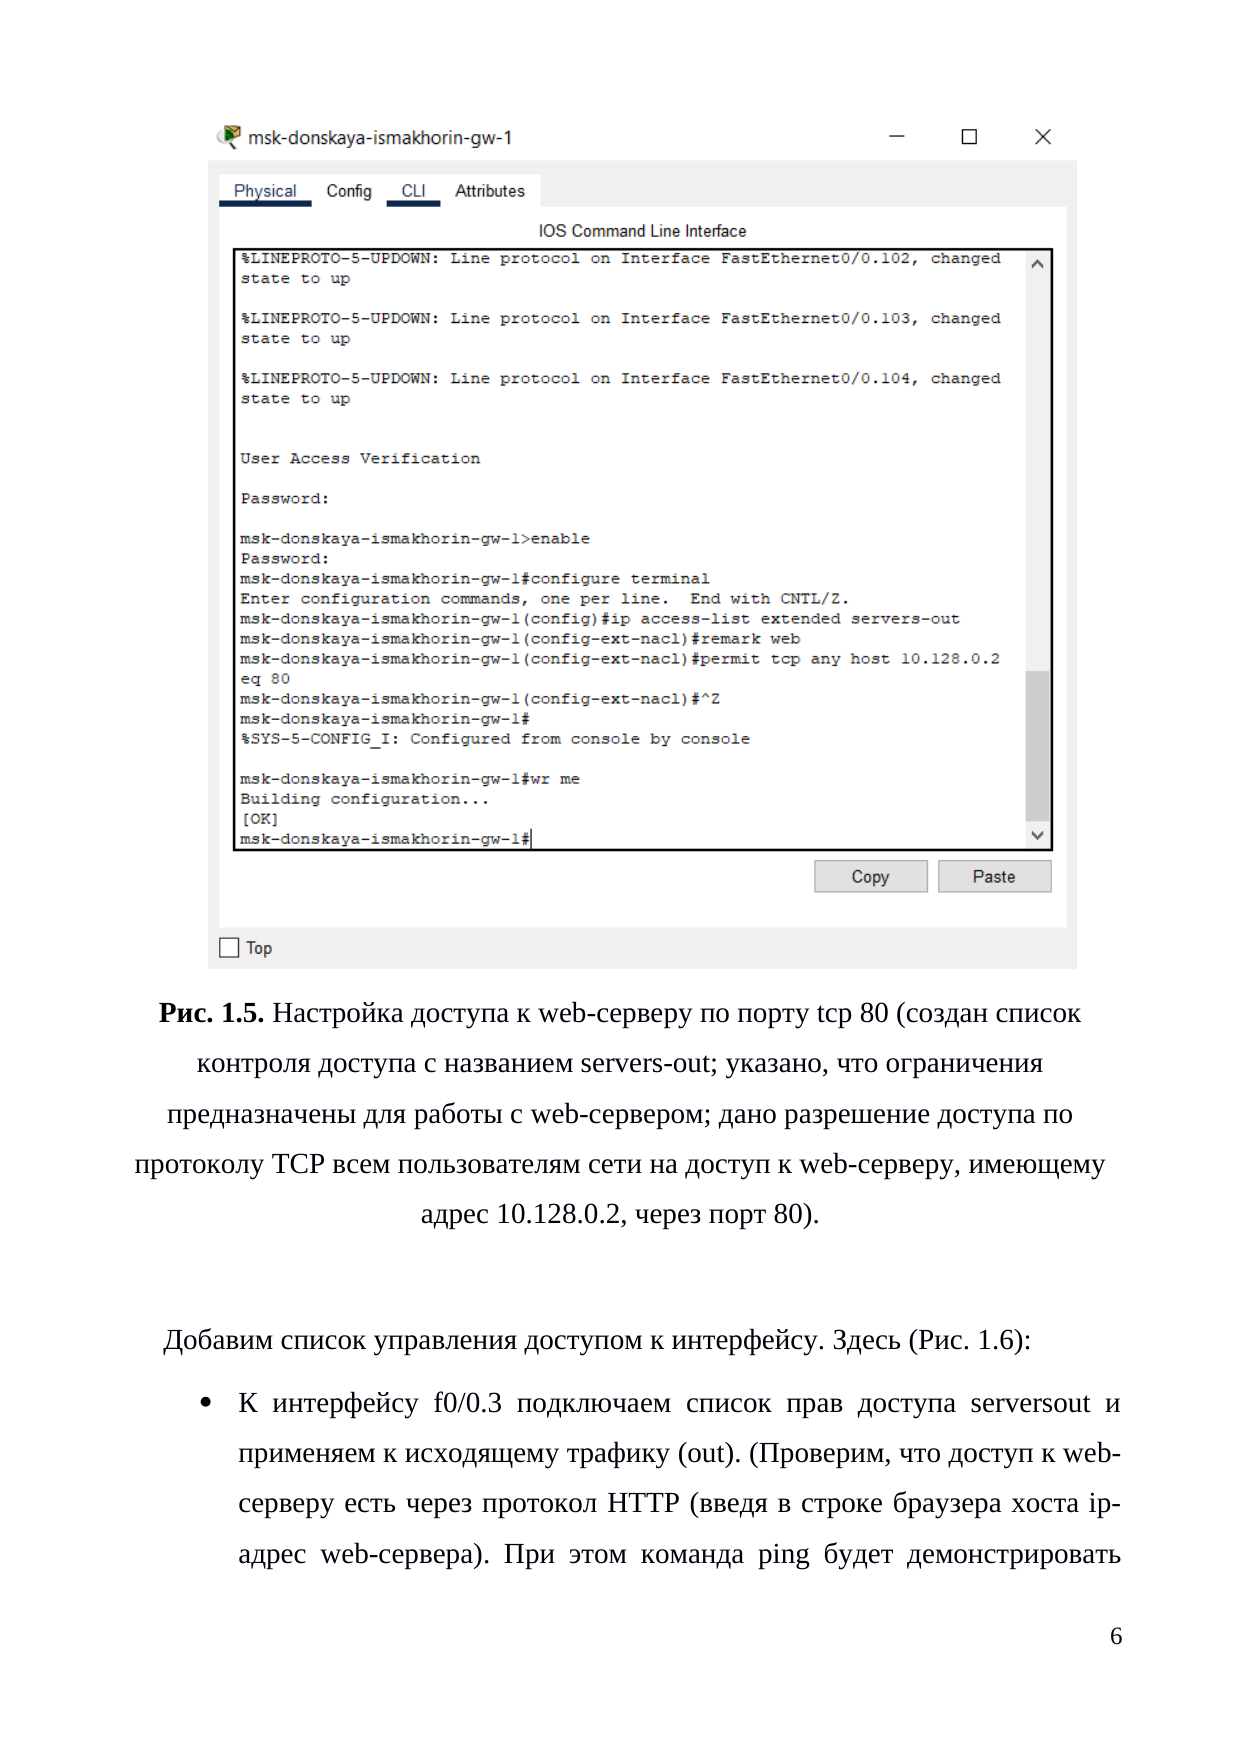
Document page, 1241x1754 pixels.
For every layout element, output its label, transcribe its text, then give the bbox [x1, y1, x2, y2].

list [201, 1385, 1122, 1569]
text Рис. 1.5. Настройка доступа к web-серверу по порту tcp 80 (создан список контроля доступа с названием servers-out; указано, что ограничения предназначены для работы с web-сервером; дано разрешение доступа по протоколу TCP всем пользователям сети на доступ к web-серверу, имеющему адрес 10.128.0.2, через порт 80). [118, 995, 1122, 1230]
text Добавим список управления доступом к интерфейсу. Здесь (Рис. 1.6): [118, 1322, 1122, 1356]
picture [208, 118, 1077, 969]
